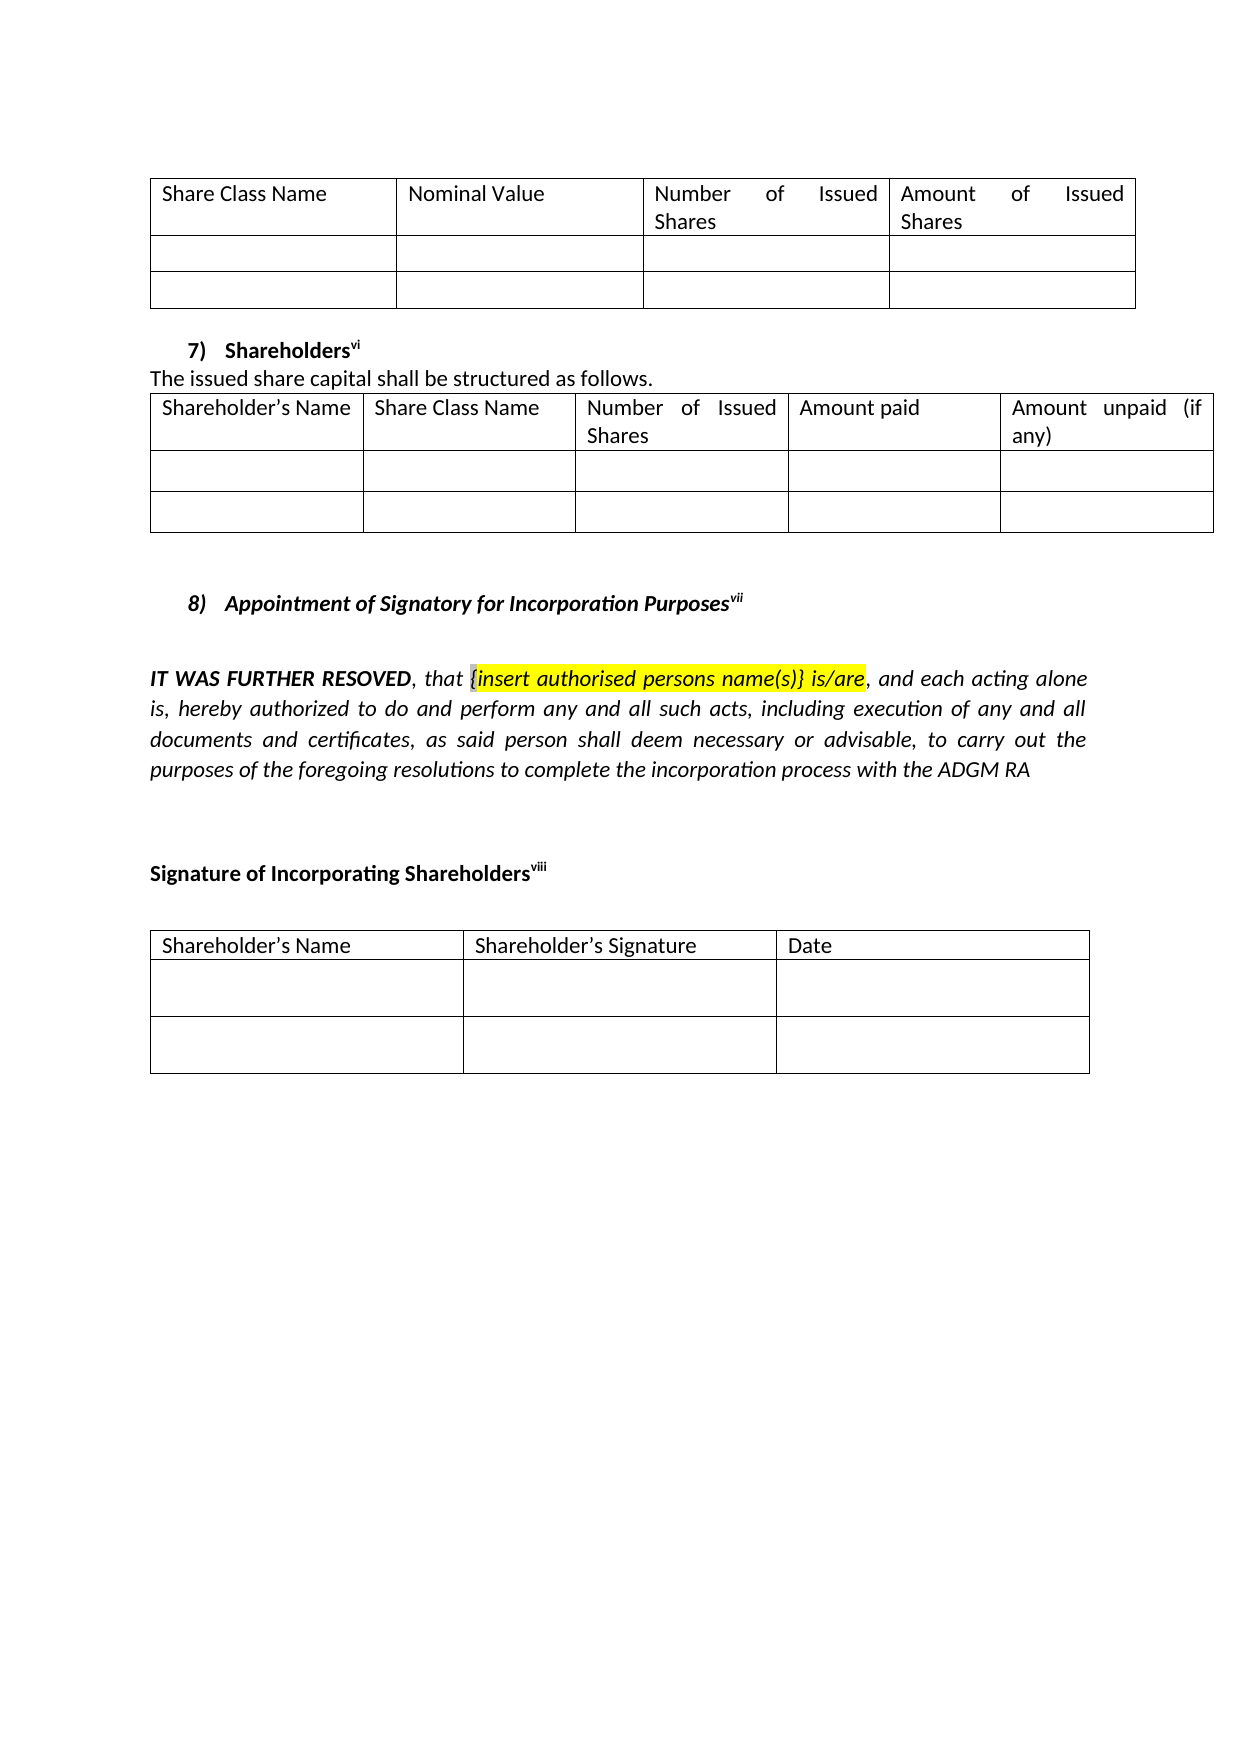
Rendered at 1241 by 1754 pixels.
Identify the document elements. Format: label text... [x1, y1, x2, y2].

table_header Number of Issued Shares [576, 394, 788, 449]
table_cell [364, 492, 575, 532]
table_cell [464, 1017, 776, 1073]
table_cell [151, 960, 463, 1016]
table_header Amount of Issued Shares [890, 179, 1135, 235]
table_cell [576, 451, 788, 491]
table_cell [151, 1017, 463, 1073]
table_cell [151, 272, 396, 307]
table_header Share Class Name [364, 394, 575, 449]
table_header Share Class Name [151, 179, 396, 235]
text The issued share capital shall be structured as follows. [150, 364, 1090, 392]
table_header Nominal Value [397, 179, 643, 235]
table_cell [464, 960, 776, 1016]
table_cell [151, 492, 363, 532]
table_cell [1001, 451, 1213, 491]
table_cell [397, 236, 643, 271]
table_cell [1001, 492, 1213, 532]
table_cell [777, 1017, 1089, 1073]
table_cell [364, 451, 575, 491]
table_header Number of Issued Shares [644, 179, 889, 235]
table_cell [789, 492, 1000, 532]
table_cell [576, 492, 788, 532]
table_cell [890, 272, 1135, 307]
table_header Date [777, 931, 1089, 959]
table_header Amount paid [789, 394, 1000, 449]
table_cell [777, 960, 1089, 1016]
table_cell [151, 236, 396, 271]
table_cell [644, 272, 889, 307]
text Signature of Incorporating Shareholders [150, 859, 1090, 887]
table_cell [151, 451, 363, 491]
table_header Shareholder’s Name [151, 394, 363, 449]
table_header Shareholder’s Signature [464, 931, 776, 959]
table_cell [789, 451, 1000, 491]
table_header Amount unpaid (if any) [1001, 394, 1213, 449]
table_header Shareholder’s Name [151, 931, 463, 959]
table_cell [397, 272, 643, 307]
table_cell [644, 236, 889, 271]
table_cell [890, 236, 1135, 271]
text IT WAS FURTHER RESOVED, that {insert authorised persons name(s)} is/are, and each acting alone is, hereby authorized to do and perform any and all such acts, including execution of any and all documents and certificates, as said person shall deem necessary or advisable, to carry out the purposes of the foregoing resolutions to complete the incorporation process with the ADGM RA [150, 664, 1090, 783]
list Shareholders [187, 336, 1090, 364]
list Appointment of Signatory for Incorporation Purposes [187, 589, 1090, 617]
